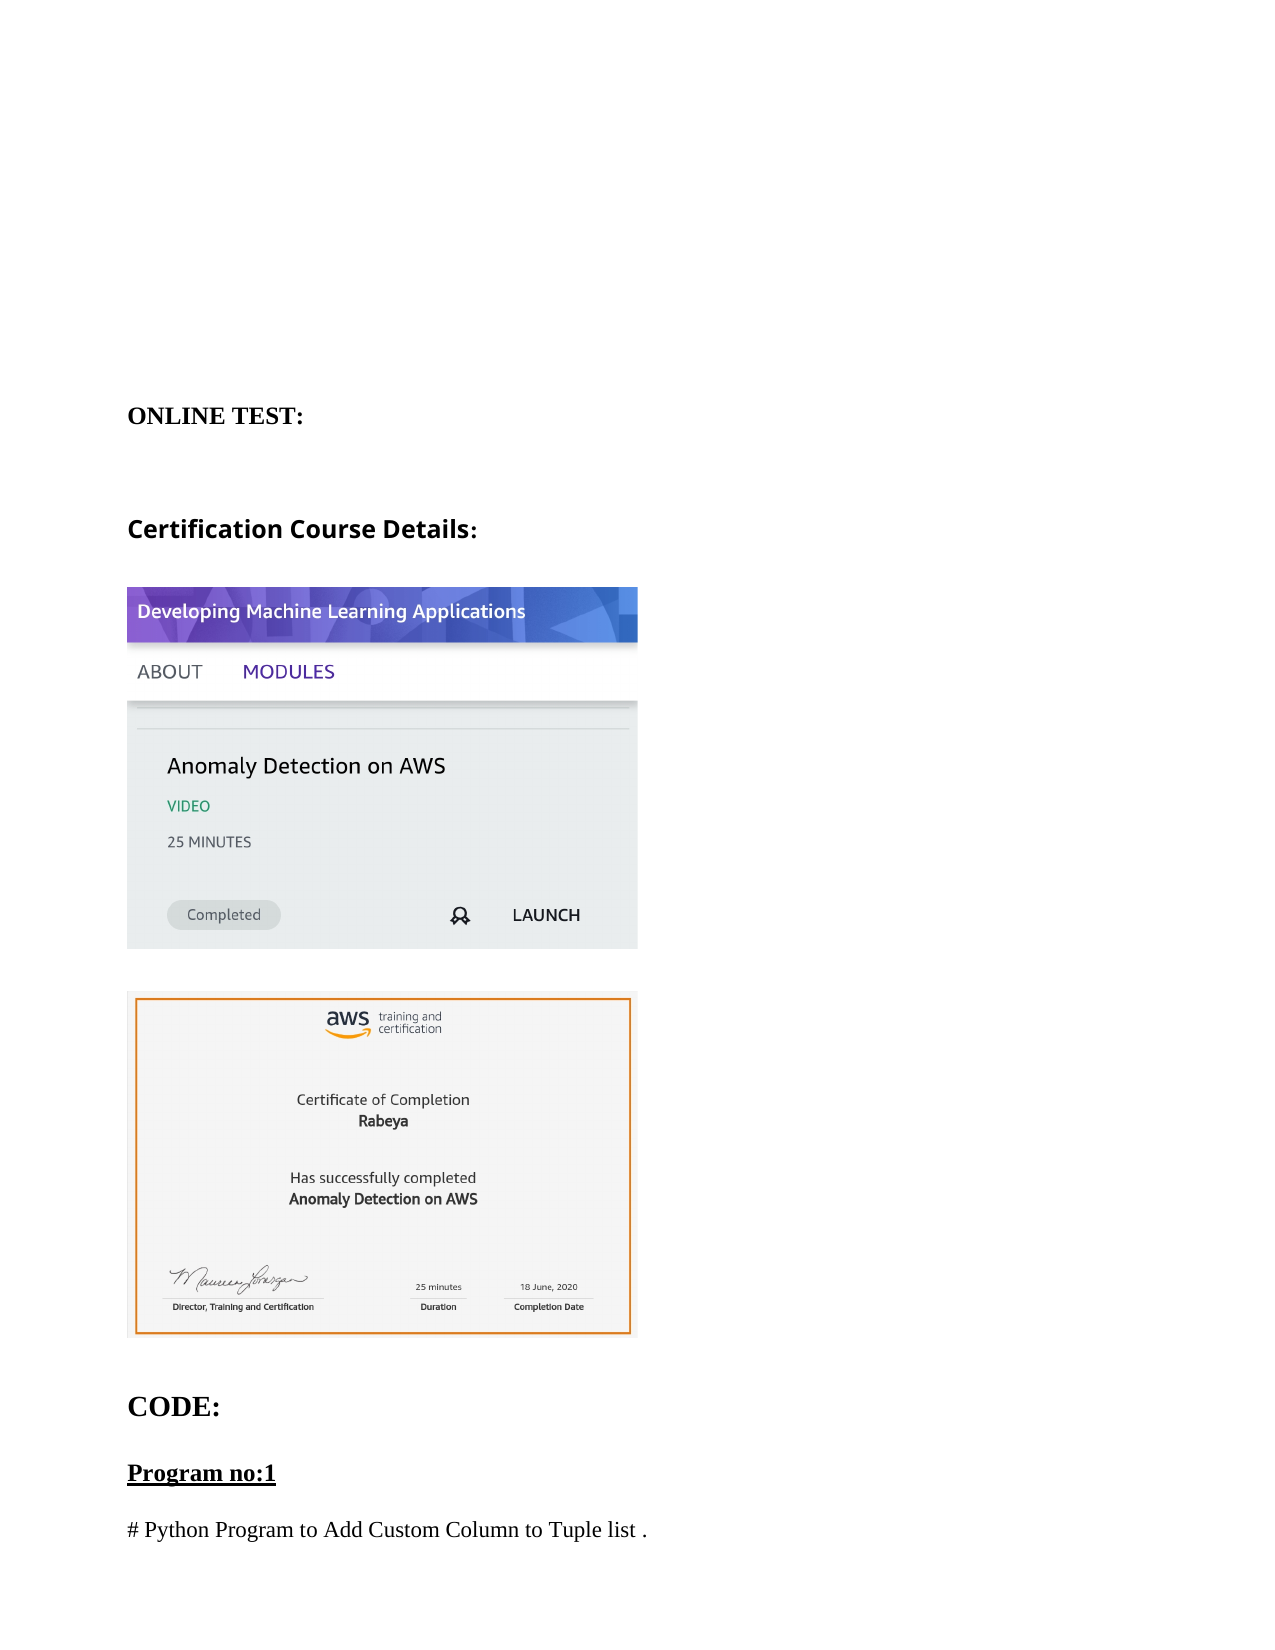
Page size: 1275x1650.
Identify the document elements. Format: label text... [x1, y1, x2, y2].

text Certification Course Details: [127, 511, 794, 545]
subtitle CODE: [127, 1389, 1148, 1423]
text ONLINE TEST: [127, 401, 794, 430]
picture [127, 587, 638, 949]
text # Python Program to Add Custom Column to Tuple list . [127, 1516, 1148, 1542]
text Program no:1 [127, 1458, 1148, 1487]
picture [127, 991, 638, 1338]
